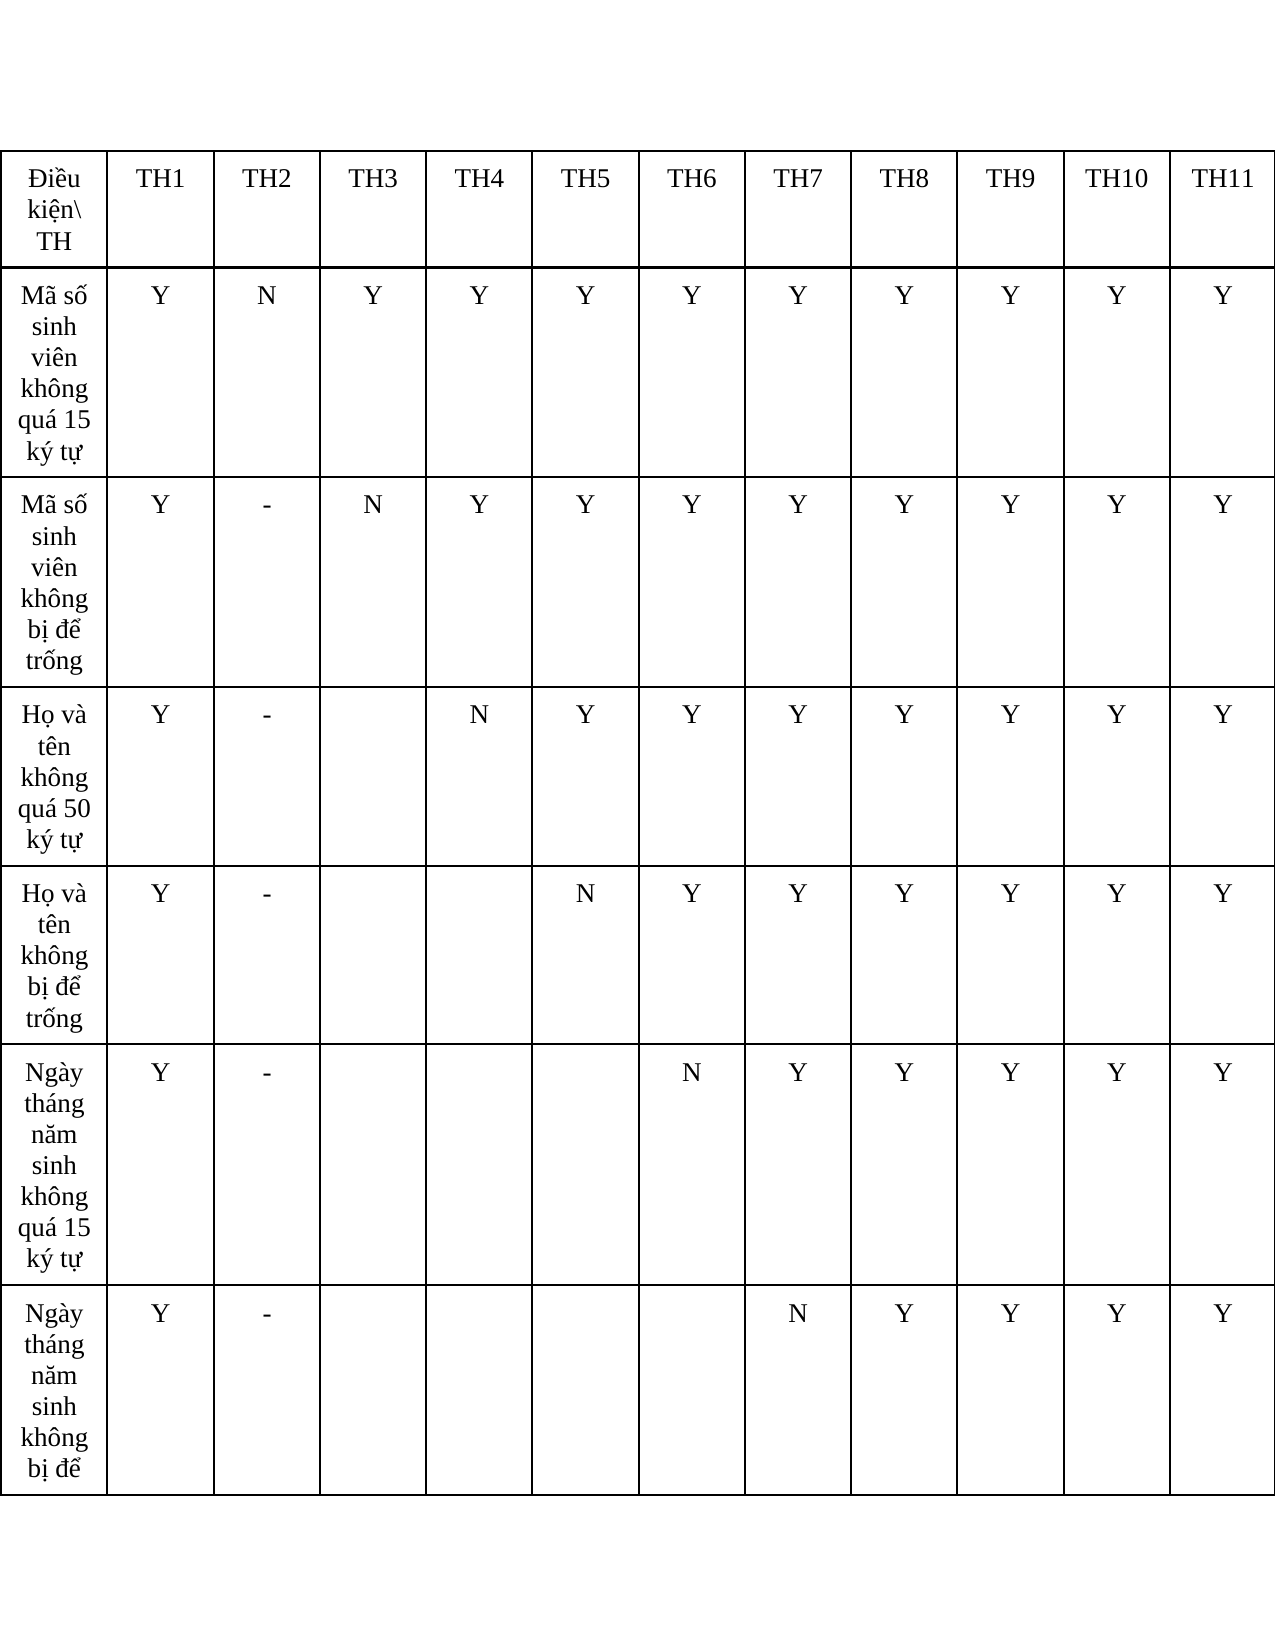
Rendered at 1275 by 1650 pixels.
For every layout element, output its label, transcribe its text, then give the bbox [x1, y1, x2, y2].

table_cell Y [746, 478, 850, 686]
table_cell [533, 1045, 638, 1284]
table_cell [321, 1286, 425, 1494]
table_cell Y [1065, 1045, 1169, 1284]
table_cell N [533, 867, 638, 1043]
table_cell Y [852, 478, 956, 686]
table_cell Y [958, 688, 1063, 864]
table_header TH5 [533, 152, 638, 266]
table_cell [321, 688, 425, 864]
table_cell Y [1171, 1286, 1274, 1494]
table_cell Y [533, 478, 638, 686]
table_cell Y [958, 1286, 1063, 1494]
table_cell Y [321, 269, 425, 476]
table_cell [321, 867, 425, 1043]
table_cell Y [640, 688, 744, 864]
table_header TH2 [215, 152, 319, 266]
table_cell Y [958, 1045, 1063, 1284]
table_cell - [215, 688, 319, 864]
table_header Điều kiện\TH [2, 152, 106, 266]
table_cell Y [1171, 1045, 1274, 1284]
table_cell Ngày tháng năm sinh không quá 15 ký tự [2, 1045, 106, 1284]
table_cell Y [852, 1286, 956, 1494]
table_header TH1 [108, 152, 213, 266]
table_cell Y [533, 269, 638, 476]
table_cell Y [852, 867, 956, 1043]
table_cell - [215, 478, 319, 686]
table_cell Y [746, 1045, 850, 1284]
table_cell Y [533, 688, 638, 864]
table_cell Y [852, 269, 956, 476]
table_cell Y [108, 867, 213, 1043]
table_cell N [215, 269, 319, 476]
table_cell - [215, 867, 319, 1043]
table_cell Y [746, 867, 850, 1043]
table_cell [640, 1286, 744, 1494]
table_cell Y [1171, 688, 1274, 864]
table_cell Mã số sinh viên không bị để trống [2, 478, 106, 686]
table_cell Y [1065, 867, 1169, 1043]
table_cell Y [1171, 269, 1274, 476]
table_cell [2, 1286, 106, 1494]
table_cell Y [640, 867, 744, 1043]
table_cell N [427, 688, 531, 864]
table_cell Mã số sinh viên không quá 15 ký tự [2, 269, 106, 476]
table_header TH11 [1171, 152, 1274, 266]
table_cell Y [1171, 867, 1274, 1043]
table_cell - [215, 1045, 319, 1284]
table_cell Y [640, 478, 744, 686]
table_cell Y [427, 269, 531, 476]
table_cell Y [108, 478, 213, 686]
table_cell [427, 1286, 531, 1494]
table_cell [427, 867, 531, 1043]
table_cell Y [958, 867, 1063, 1043]
table_cell N [746, 1286, 850, 1494]
table_cell Y [640, 269, 744, 476]
table_cell Y [1065, 269, 1169, 476]
table_header TH4 [427, 152, 531, 266]
table_cell Y [1171, 478, 1274, 686]
table_header TH6 [640, 152, 744, 266]
table_cell N [321, 478, 425, 686]
table_header TH7 [746, 152, 850, 266]
table_cell Y [852, 1045, 956, 1284]
table_cell Y [958, 269, 1063, 476]
table_cell [321, 1045, 425, 1284]
table_cell Y [108, 1286, 213, 1494]
table_header TH8 [852, 152, 956, 266]
table_cell N [640, 1045, 744, 1284]
table_cell Y [958, 478, 1063, 686]
table_cell Y [746, 269, 850, 476]
table_cell Y [427, 478, 531, 686]
table_cell Y [1065, 1286, 1169, 1494]
table_header TH9 [958, 152, 1063, 266]
table_header TH10 [1065, 152, 1169, 266]
table_cell Y [108, 269, 213, 476]
table_cell [427, 1045, 531, 1284]
table_cell Y [1065, 478, 1169, 686]
table_cell Họ và tên không bị để trống [2, 867, 106, 1043]
table_cell Y [746, 688, 850, 864]
table_cell Y [108, 1045, 213, 1284]
table_cell Họ và tên không quá 50 ký tự [2, 688, 106, 864]
table_cell Y [108, 688, 213, 864]
table_cell - [215, 1286, 319, 1494]
table_cell Y [852, 688, 956, 864]
table_cell Y [1065, 688, 1169, 864]
table_cell [533, 1286, 638, 1494]
table_header TH3 [321, 152, 425, 266]
